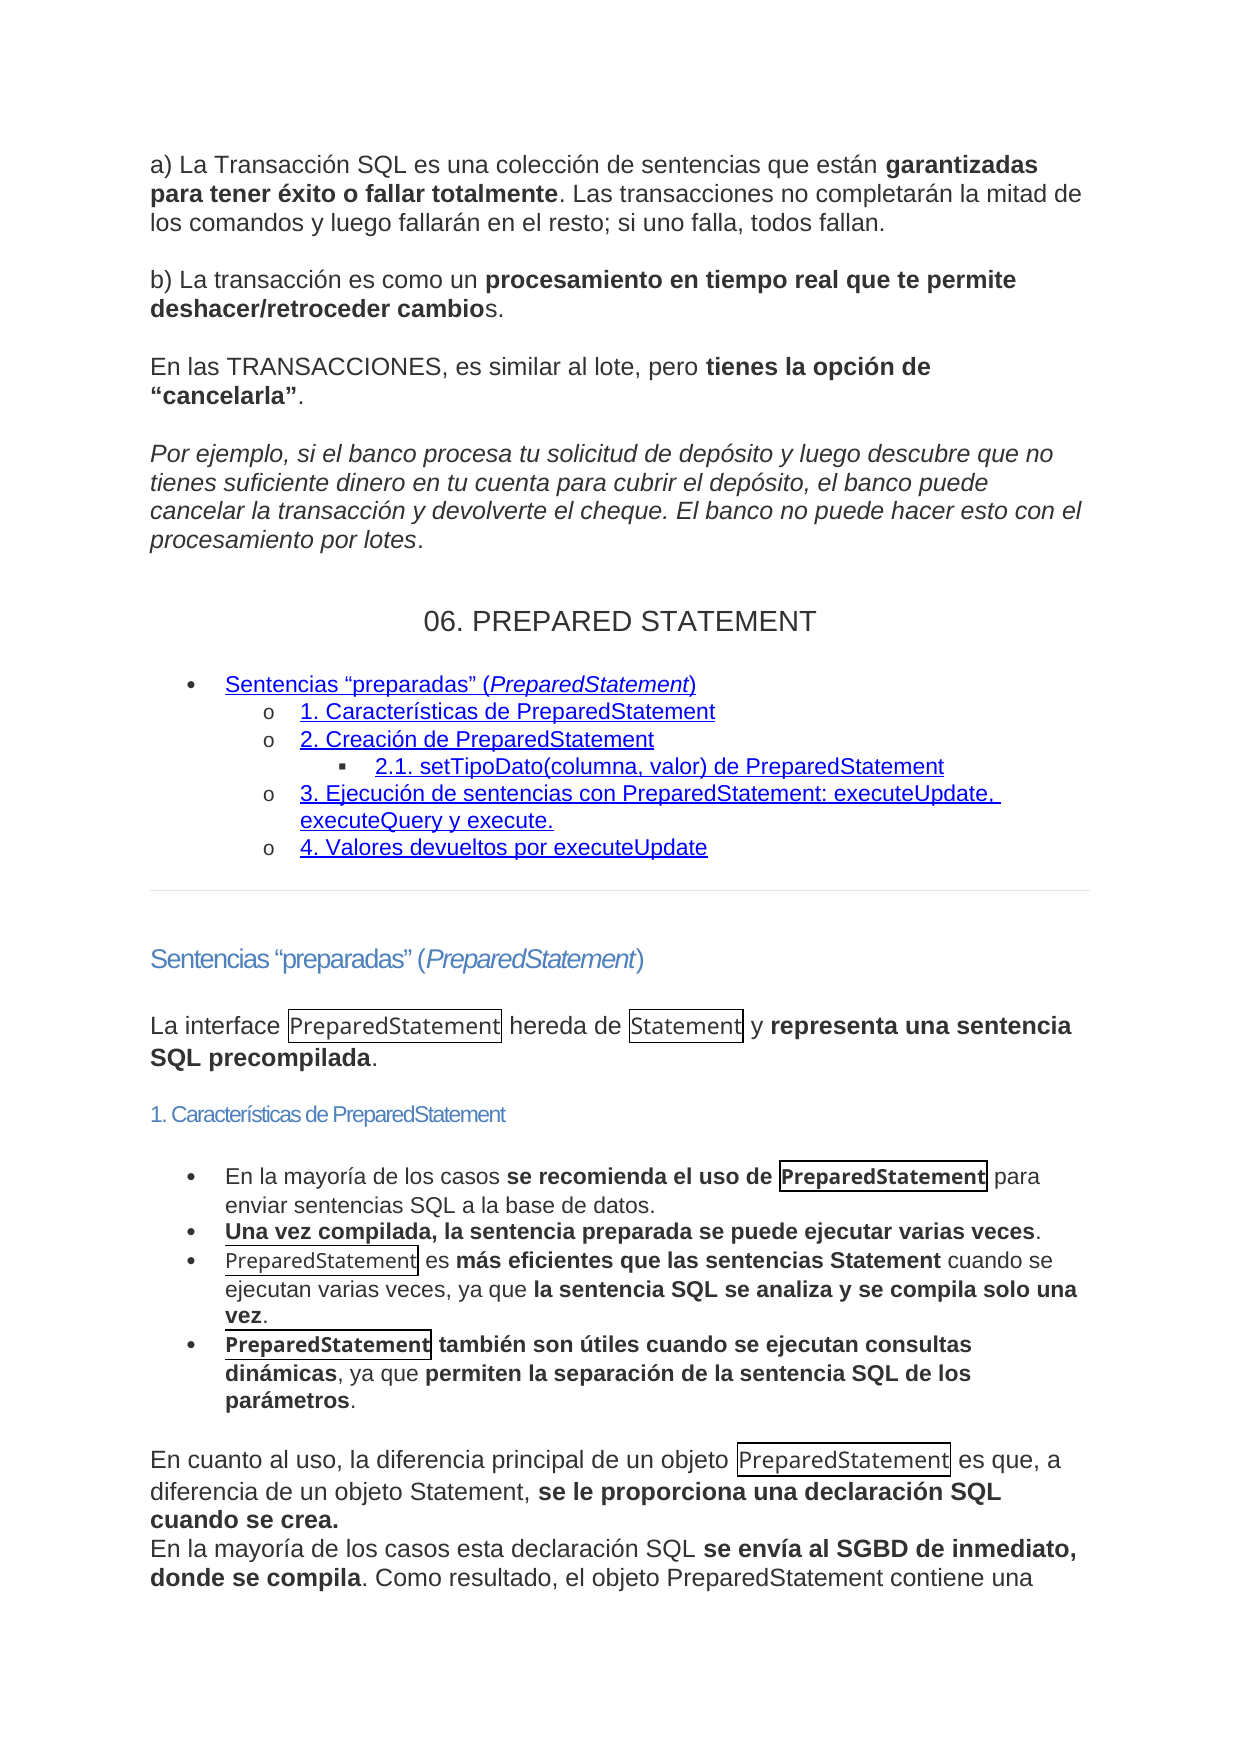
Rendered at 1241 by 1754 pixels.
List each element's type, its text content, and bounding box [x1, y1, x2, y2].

text Por ejemplo, si el banco procesa tu solicitud de depósito y luego descubre que no tienes suficiente dinero en tu cuenta para cubrir el depósito, el banco puede cancelar la transacción y devolverte el cheque. El banco no puede hacer esto con el procesamiento por lotes. [150, 439, 1090, 554]
subtitle 1. Características de PreparedStatement [150, 1101, 1090, 1127]
list PreparedStatement es más eficientes que las sentencias Statement cuando se ejecutan varias veces, ya que la sentencia SQL se analiza y se compila solo una vez. [187, 1244, 1090, 1329]
text En las TRANSACCIONES, es similar al lote, pero tienes la opción de “cancelarla”. [150, 352, 1090, 409]
text a) La Transacción SQL es una colección de sentencias que están garantizadas para tener éxito o fallar totalmente. Las transacciones no completarán la mitad de los comandos y luego fallarán en el resto; si uno falla, todos fallan. [150, 150, 1090, 236]
list En la mayoría de los casos se recomienda el uso de PreparedStatement para enviar sentencias SQL a la base de datos. [187, 1160, 1090, 1218]
list 4. Valores devueltos por executeUpdate [262, 834, 1090, 861]
list PreparedStatement también son útiles cuando se ejecutan consultas dinámicas, ya que permiten la separación de la sentencia SQL de los parámetros. [187, 1329, 1090, 1413]
text La interface PreparedStatement hereda de Statement y representa una sentencia SQL precompilada. [150, 1009, 1090, 1072]
subtitle 06. Prepared Statement [150, 604, 1090, 637]
list 2.1. setTipoDato(columna, valor) de PreparedStatement [337, 753, 1090, 779]
subtitle Sentencias “preparadas” (PreparedStatement) [150, 943, 1090, 975]
text b) La transacción es como un procesamiento en tiempo real que te permite deshacer/retroceder cambios. [150, 265, 1090, 323]
list 1. Características de PreparedStatement [262, 698, 1090, 726]
list Sentencias “preparadas” (PreparedStatement) [187, 671, 1090, 698]
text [150, 1442, 1090, 1592]
list Una vez compilada, la sentencia preparada se puede ejecutar varias veces. [187, 1218, 1090, 1244]
list 3. Ejecución de sentencias con PreparedStatement: executeUpdate, executeQuery y execute. [262, 779, 1090, 834]
list 2. Creación de PreparedStatement [262, 726, 1090, 753]
